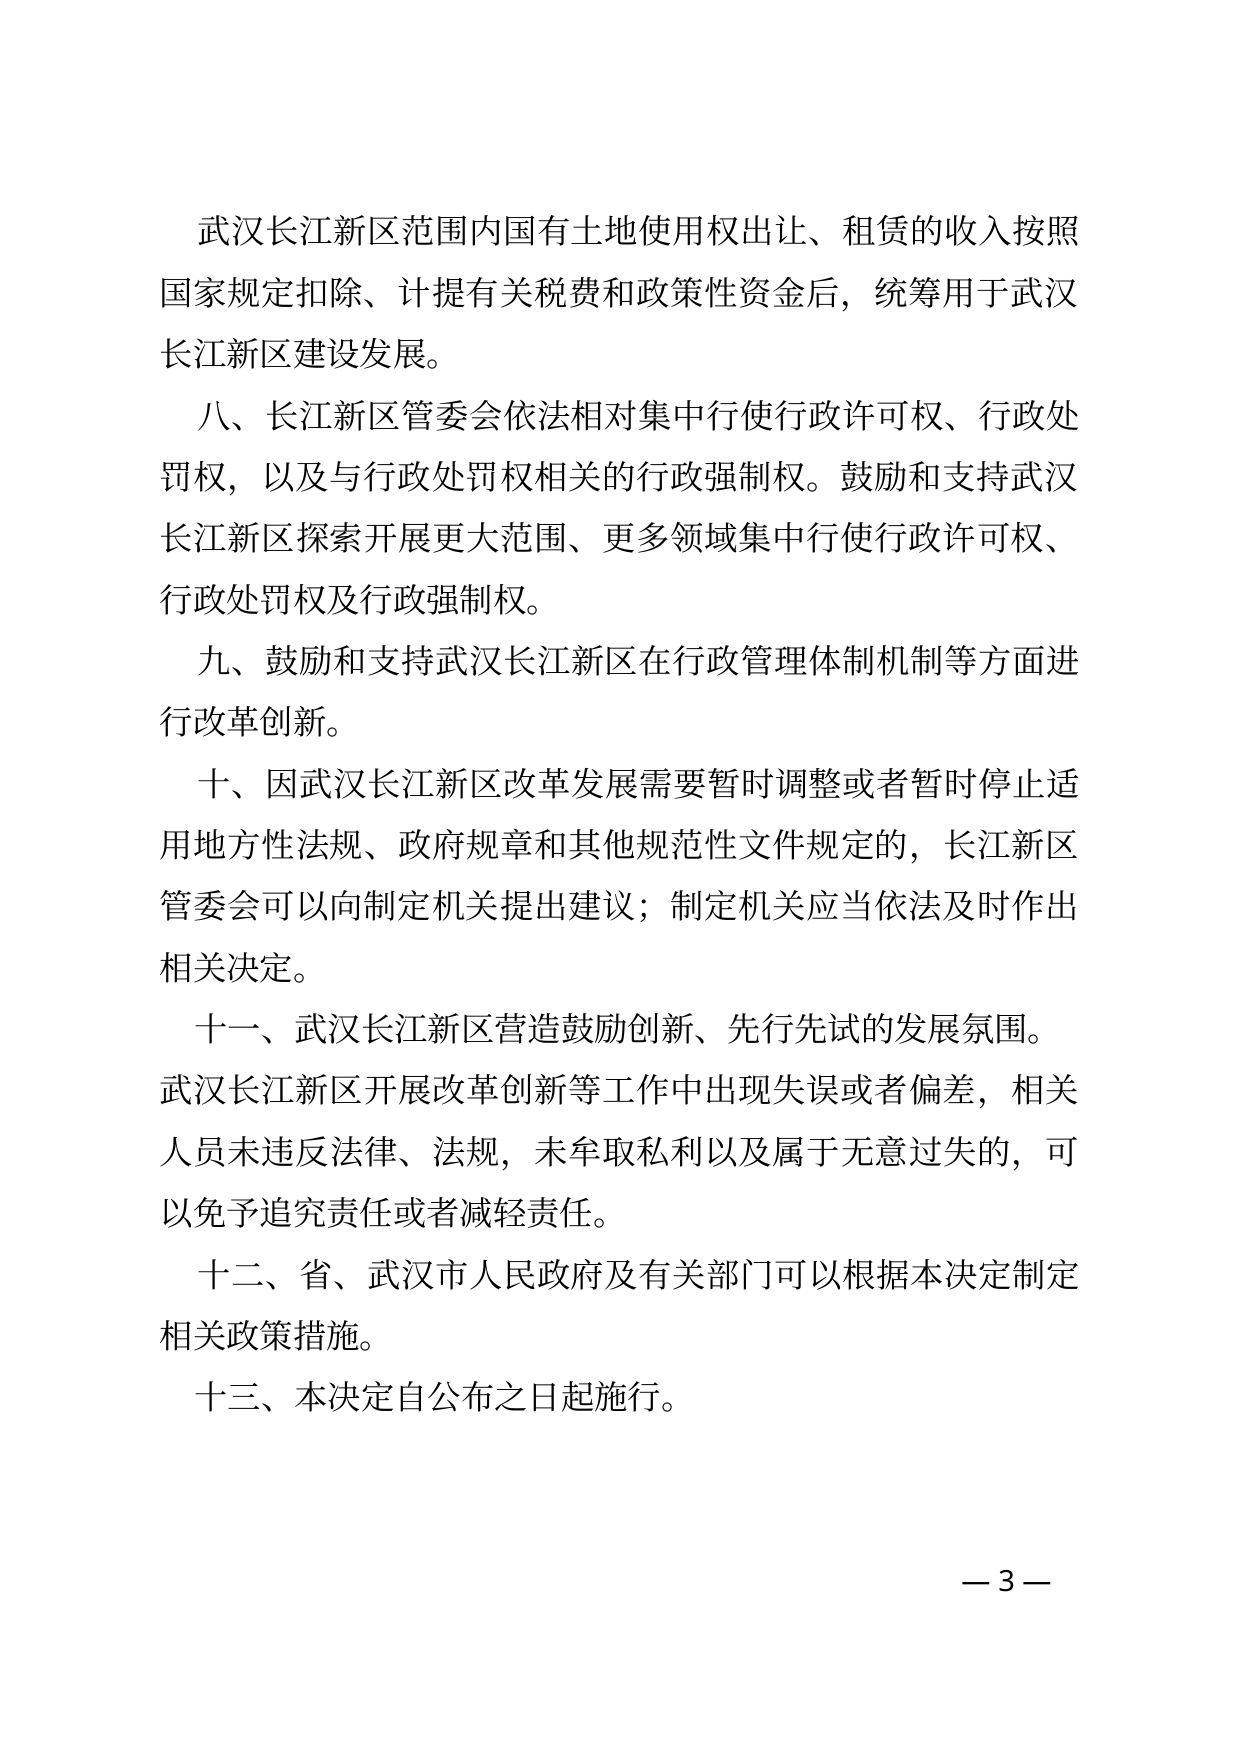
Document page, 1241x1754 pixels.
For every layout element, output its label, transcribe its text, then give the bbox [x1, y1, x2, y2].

text 九、鼓励和支持武汉长江新区在行政管理体制机制等方面进行改革创新。 [159, 624, 1081, 747]
text 八、长江新区管委会依法相对集中行使行政许可权、行政处罚权，以及与行政处罚权相关的行政强制权。鼓励和支持武汉长江新区探索开展更大范围、更多领域集中行使行政许可权、行政处罚权及行政强制权。 [159, 379, 1081, 624]
text 武汉长江新区范围内国有土地使用权出让、租赁的收入按照国家规定扣除、计提有关税费和政策性资金后，统筹用于武汉长江新区建设发展。 [159, 195, 1081, 379]
text 十三、本决定自公布之日起施行。 [159, 1361, 1081, 1422]
text 十、因武汉长江新区改革发展需要暂时调整或者暂时停止适用地方性法规、政府规章和其他规范性文件规定的，长江新区管委会可以向制定机关提出建议；制定机关应当依法及时作出相关决定。 [159, 747, 1081, 992]
text 十一、武汉长江新区营造鼓励创新、先行先试的发展氛围。 [159, 992, 1081, 1054]
text 武汉长江新区开展改革创新等工作中出现失误或者偏差，相关人员未违反法律、法规，未牟取私利以及属于无意过失的，可以免予追究责任或者减轻责任。 [159, 1054, 1081, 1238]
text 十二、省、武汉市人民政府及有关部门可以根据本决定制定相关政策措施。 [159, 1238, 1081, 1361]
